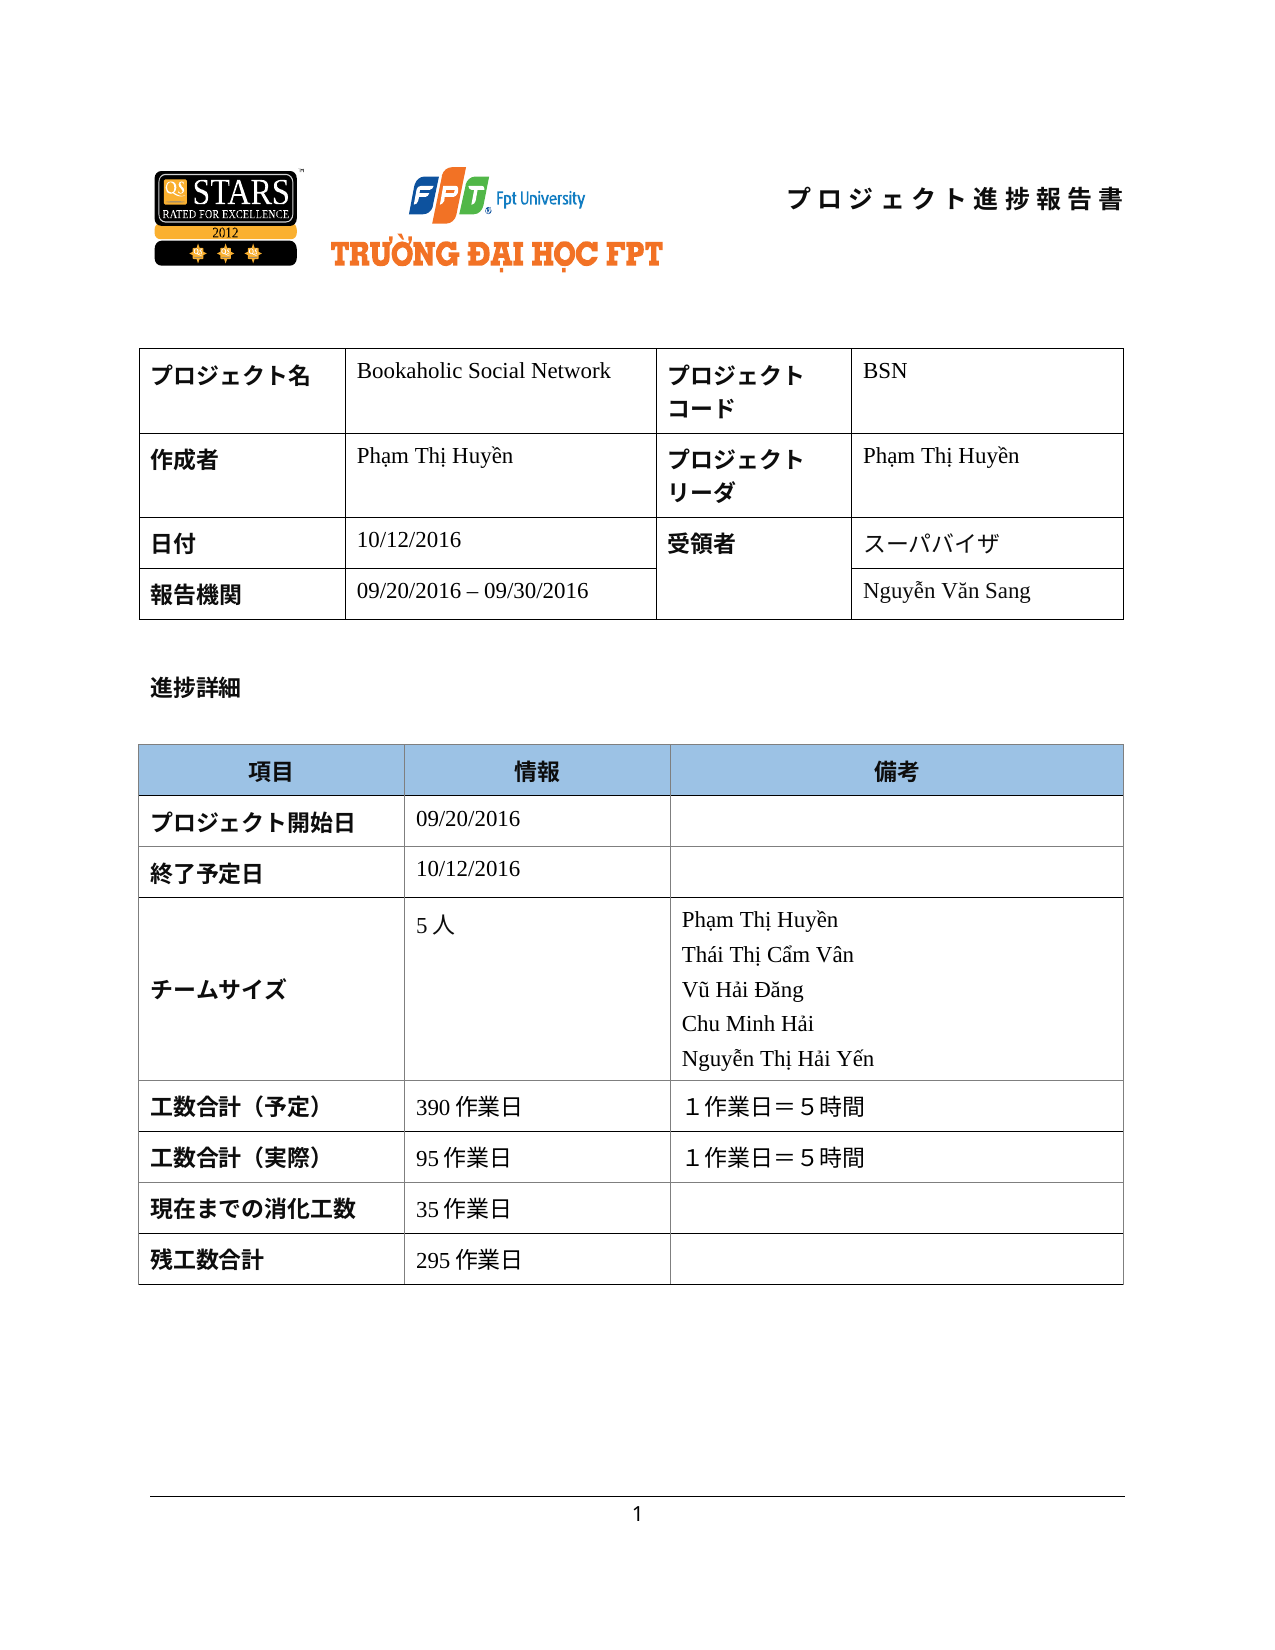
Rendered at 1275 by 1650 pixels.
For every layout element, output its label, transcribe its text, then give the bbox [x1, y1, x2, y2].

table_header 項目 [139, 745, 404, 795]
table_cell BSN [852, 349, 1123, 432]
table_cell プロジェクトコード [657, 349, 851, 432]
table_cell 日付 [140, 518, 345, 567]
table_cell 終了予定日 [139, 847, 404, 897]
table_header [139, 167, 1124, 348]
table_cell [671, 796, 1123, 846]
table_cell 工数合計（実際） [139, 1132, 404, 1182]
table_cell スーパバイザ [852, 518, 1123, 567]
table_cell 現在までの消化工数 [139, 1183, 404, 1233]
table_cell チームサイズ [139, 898, 404, 1080]
table_cell 残工数合計 [139, 1234, 404, 1284]
table_cell Bookaholic Social Network [346, 349, 656, 432]
table_cell 工数合計（予定） [139, 1081, 404, 1131]
table_cell [671, 1183, 1123, 1233]
table_cell Phạm Thị Huyền Thái Thị Cẩm Vân Vũ Hải Đăng Chu Minh Hải Nguyễn Thị Hải Yến [671, 898, 1123, 1080]
table_cell [671, 1234, 1123, 1284]
table_cell [671, 847, 1123, 897]
table_cell 作成者 [140, 434, 345, 517]
table_cell 5人 [405, 898, 670, 1080]
table_cell プロジェクト開始日 [139, 796, 404, 846]
table_cell 35作業日 [405, 1183, 670, 1233]
table_cell Phạm Thị Huyền [346, 434, 656, 517]
table_cell １作業日＝５時間 [671, 1132, 1123, 1182]
table_cell Nguyễn Văn Sang [852, 569, 1123, 618]
subtitle 進捗詳細 [150, 669, 1125, 703]
table_cell １作業日＝５時間 [671, 1081, 1123, 1131]
table_cell 390作業日 [405, 1081, 670, 1131]
table_cell プロジェクトリーダ [657, 434, 851, 517]
table_cell 報告機関 [140, 569, 345, 618]
table_cell プロジェクト名 [140, 349, 345, 432]
table_header 備考 [671, 745, 1123, 795]
table_cell 受領者 [657, 518, 851, 618]
table_cell 10/12/2016 [405, 847, 670, 897]
table_cell 10/12/2016 [346, 518, 656, 567]
table_cell 09/20/2016 – 09/30/2016 [346, 569, 656, 618]
table_cell 09/20/2016 [405, 796, 670, 846]
table_cell 95作業日 [405, 1132, 670, 1182]
table_cell Phạm Thị Huyền [852, 434, 1123, 517]
table_cell 295作業日 [405, 1234, 670, 1284]
table_header 情報 [405, 745, 670, 795]
